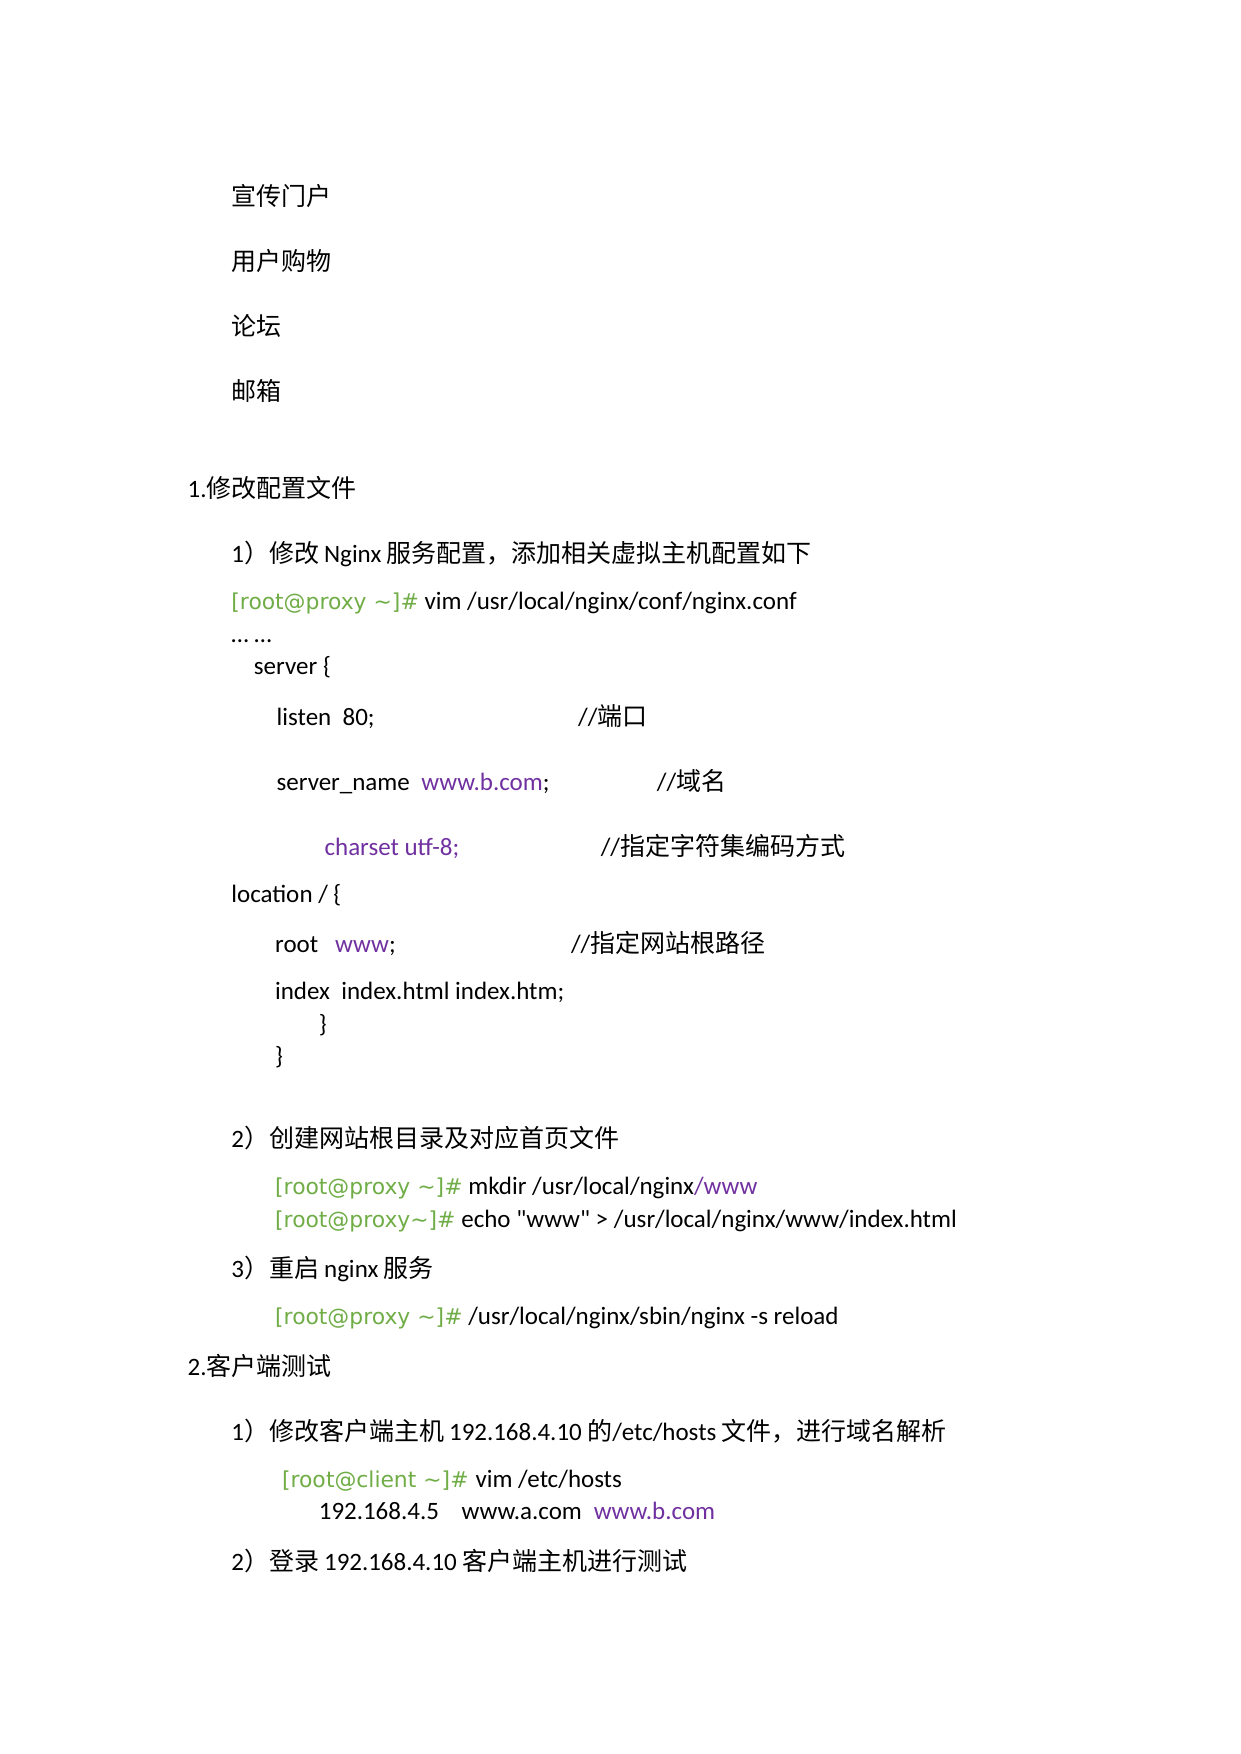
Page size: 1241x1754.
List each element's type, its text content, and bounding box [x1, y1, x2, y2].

list 192.168.4.5 www.a.com www.b.com [275, 1494, 1053, 1527]
list … … [187, 617, 1053, 649]
list } [275, 1007, 1053, 1039]
text 宣传门户 [187, 162, 1053, 227]
list 1）修改客户端主机192.168.4.10的/etc/hosts文件，进行域名解析 [187, 1397, 1053, 1462]
list 重启nginx服务 [187, 1234, 1053, 1299]
list } [231, 1039, 1053, 1072]
list server_name www.b.com; //域名 [187, 747, 1053, 812]
list charset utf-8; //指定字符集编码方式 [275, 812, 1053, 877]
list [root@proxy ~]# vim /usr/local/nginx/conf/nginx.conf [187, 584, 1053, 617]
text 论坛 [187, 292, 1053, 357]
list listen 80; //端口 [187, 682, 1053, 747]
list 2）创建网站根目录及对应首页文件 [187, 1104, 1053, 1169]
list [root@client ~]# vim /etc/hosts [231, 1462, 1053, 1494]
list 客户端测试 [187, 1332, 1053, 1397]
list 登录192.168.4.10客户端主机进行测试 [187, 1527, 1053, 1592]
text 用户购物 [187, 227, 1053, 292]
list 1）修改Nginx服务配置，添加相关虚拟主机配置如下 [187, 519, 1053, 584]
list [root@proxy~]# echo "www" > /usr/local/nginx/www/index.html [231, 1202, 1053, 1234]
list [root@proxy ~]# mkdir /usr/local/nginx/www [231, 1169, 1053, 1202]
list server { [187, 649, 1053, 682]
text 邮箱 [187, 357, 1053, 422]
list index index.html index.htm; [231, 974, 1053, 1007]
list root www; //指定网站根路径 [231, 909, 1053, 974]
list 修改配置文件 [187, 454, 1053, 519]
list [root@proxy ~]# /usr/local/nginx/sbin/nginx -s reload [231, 1299, 1053, 1332]
list location / { [187, 877, 1053, 909]
